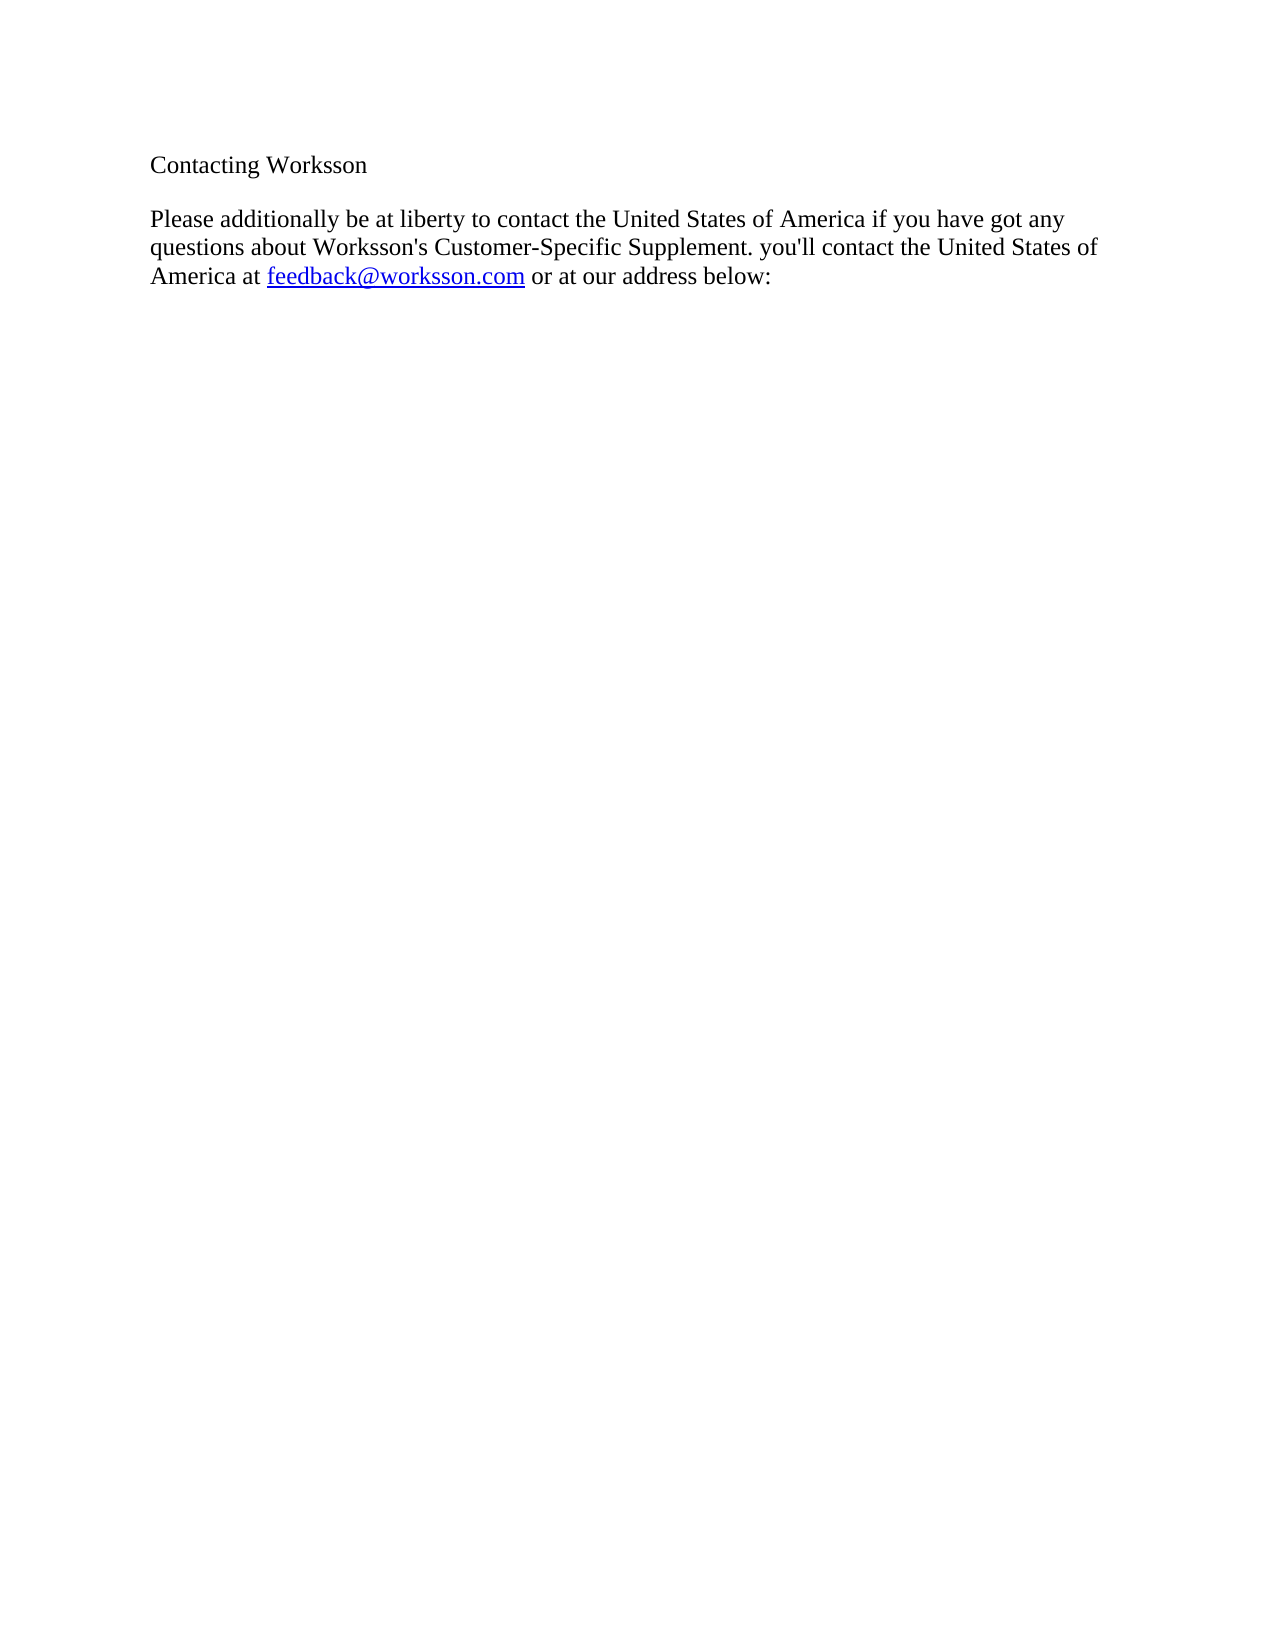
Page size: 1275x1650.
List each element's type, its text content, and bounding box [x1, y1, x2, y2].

text Contacting Worksson [150, 150, 1125, 179]
text Please additionally be at liberty to contact the United States of America if you have got any questions about Worksson's Customer-Specific Supplement. you'll contact the United States of America at feedback@worksson.com or at our address below: [150, 204, 1125, 290]
